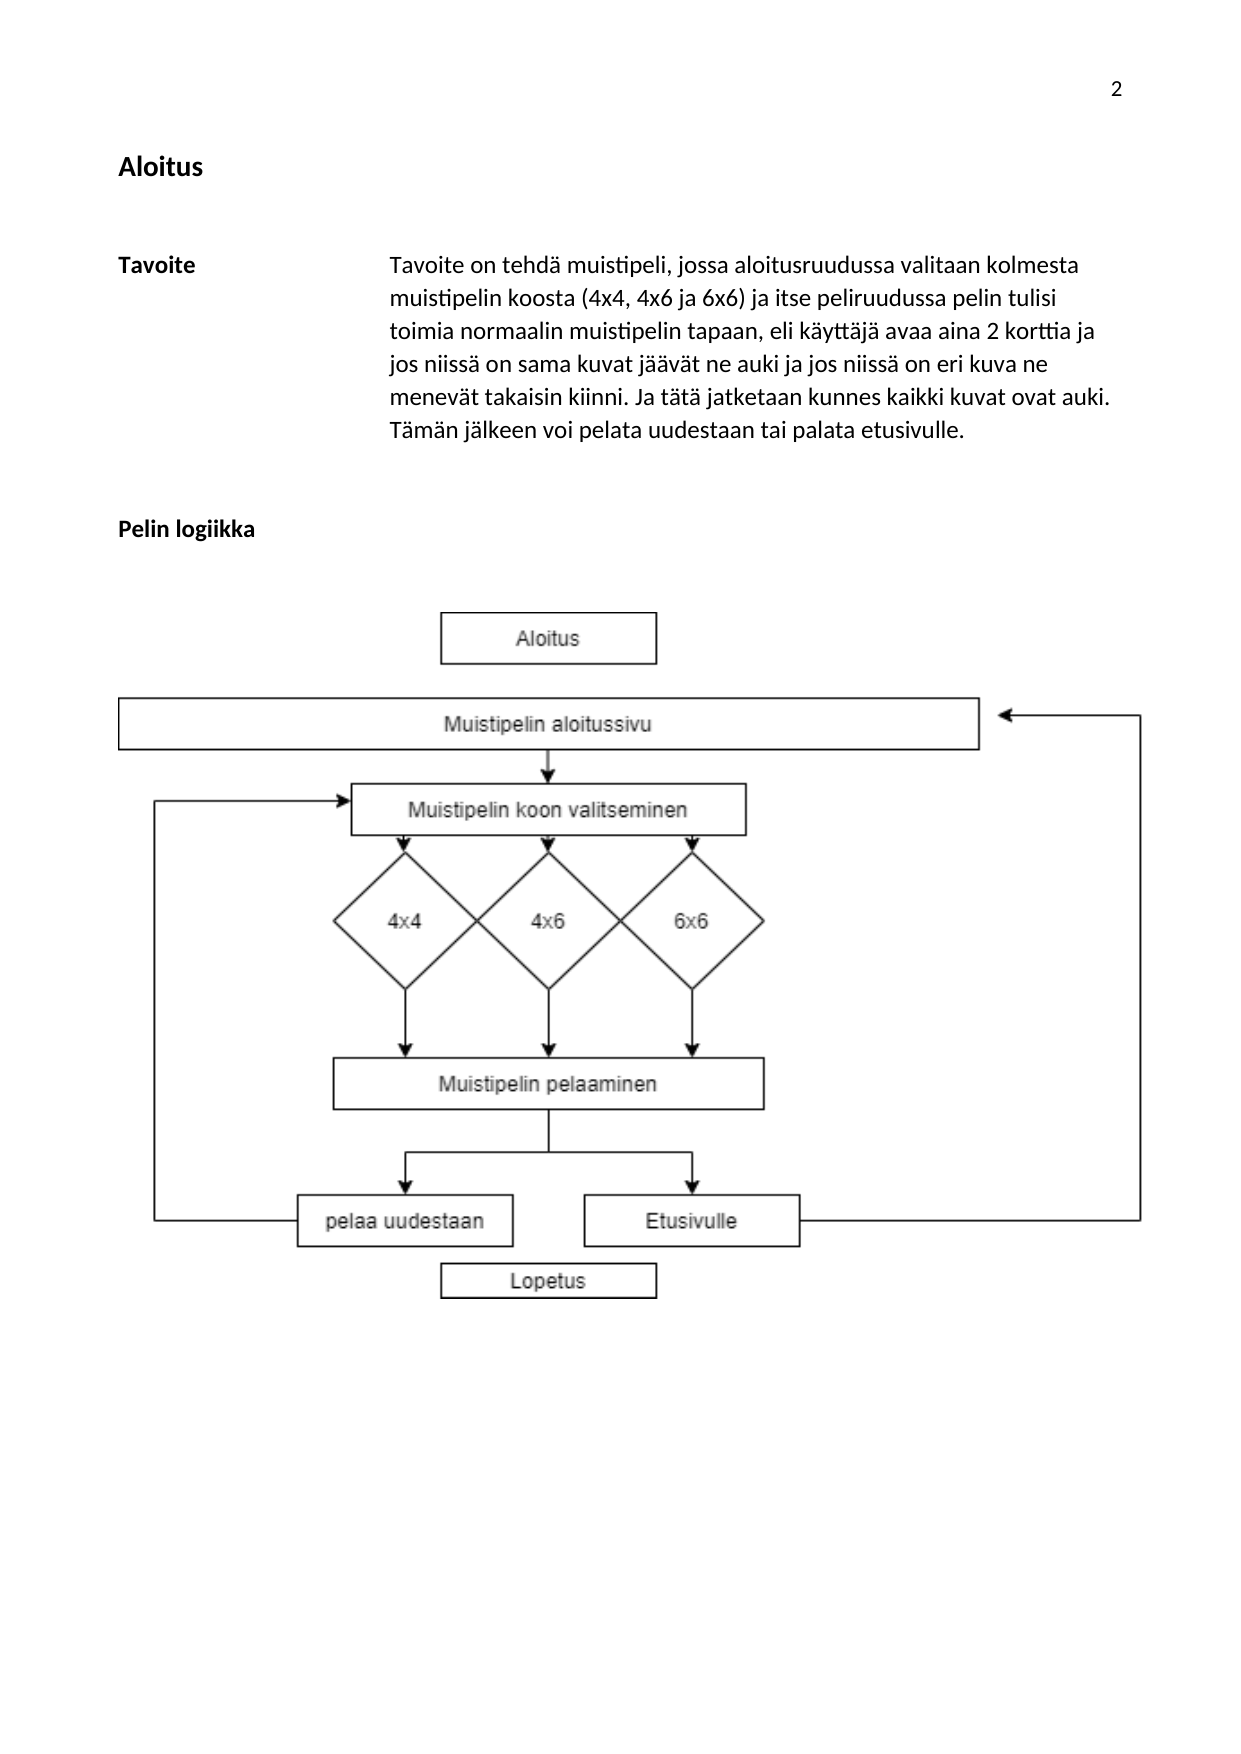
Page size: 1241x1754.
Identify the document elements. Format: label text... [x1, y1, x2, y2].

text Tavoite Tavoite on tehdä muistipeli, jossa aloitusruudussa valitaan kolmesta muistipelin koosta (4x4, 4x6 ja 6x6) ja itse peliruudussa pelin tulisi toimia normaalin muistipelin tapaan, eli käyttäjä avaa aina 2 korttia ja jos niissä on sama kuvat jäävät ne auki ja jos niissä on eri kuva ne menevät takaisin kiinni. Ja tätä jatketaan kunnes kaikki kuvat ovat auki. Tämän jälkeen voi pelata uudestaan tai palata etusivulle. [118, 249, 1122, 445]
text Pelin logiikka [118, 513, 1122, 544]
text Aloitus [118, 148, 1122, 183]
picture [118, 612, 1156, 1299]
